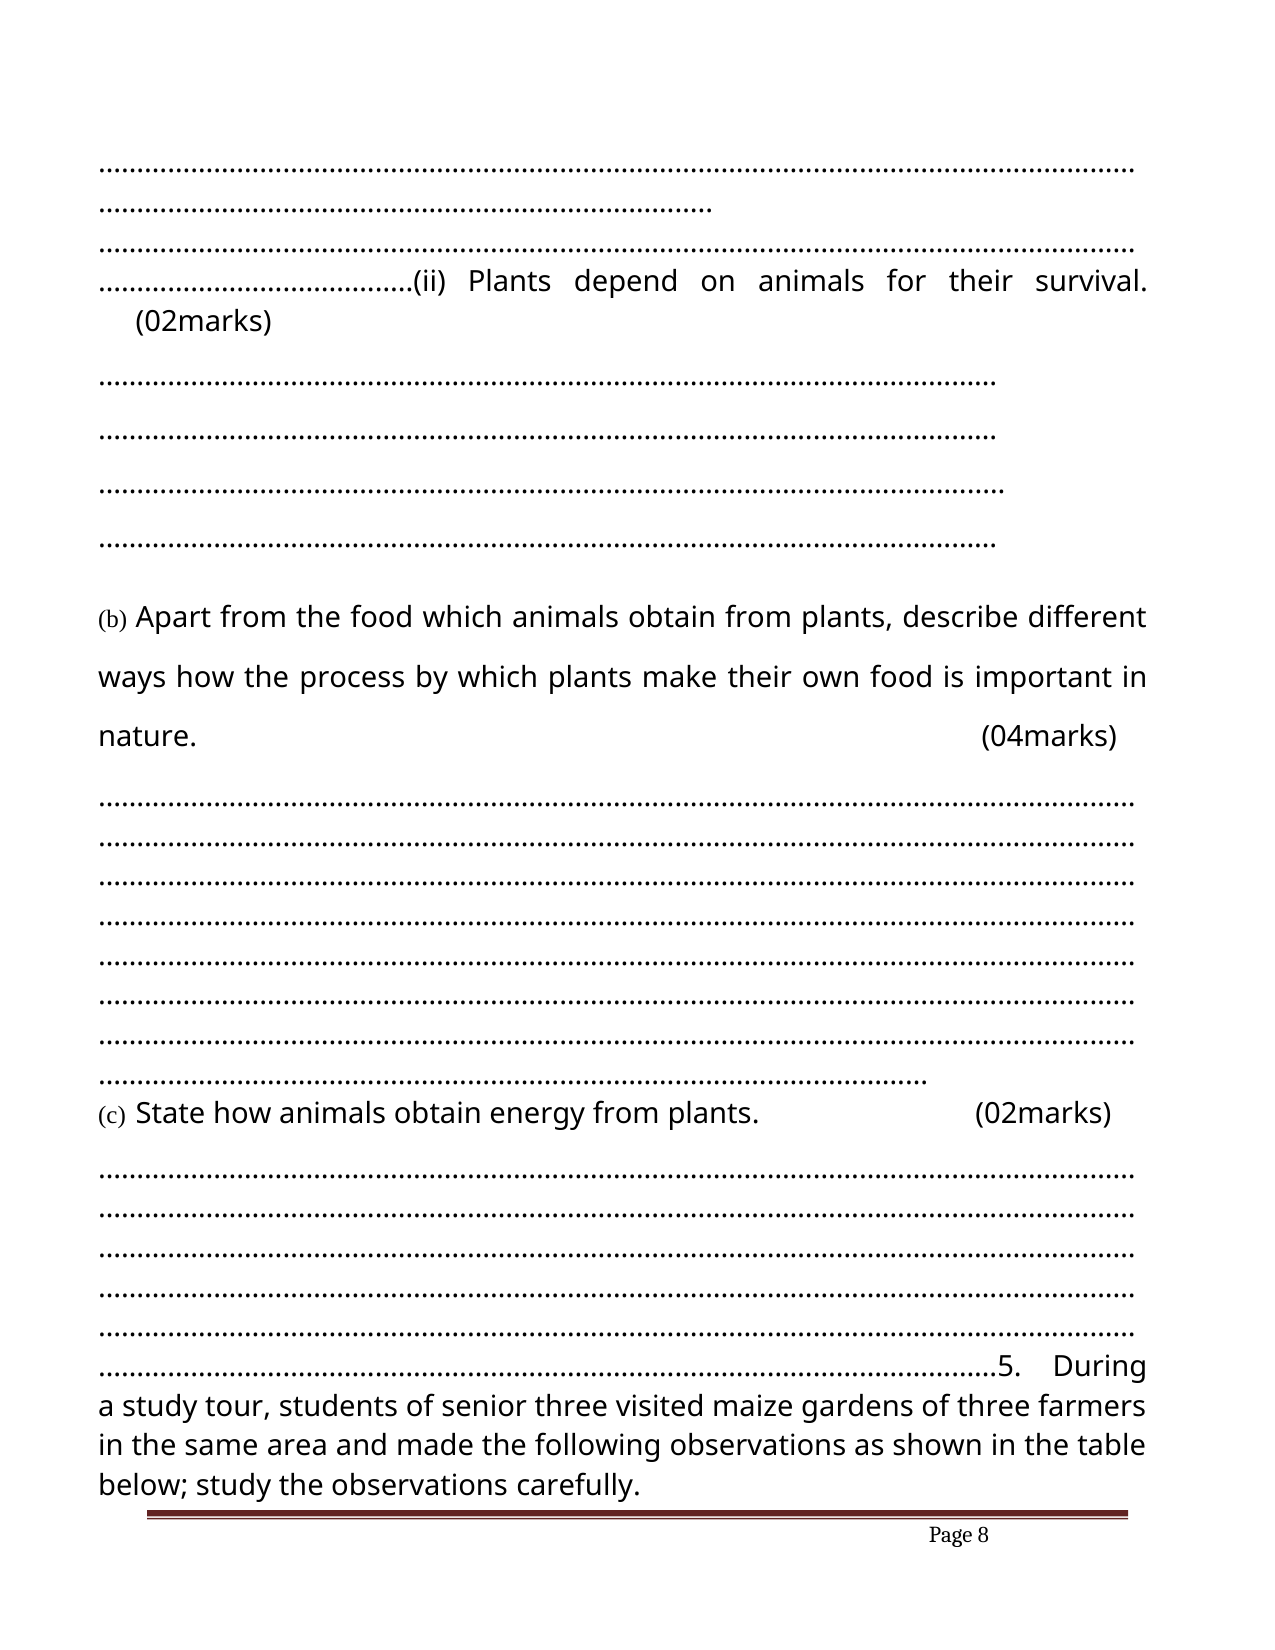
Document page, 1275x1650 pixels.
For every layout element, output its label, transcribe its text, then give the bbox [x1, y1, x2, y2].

list State how animals obtain energy from plants. (02marks) [98, 1093, 1148, 1132]
text ……………………………………………………………………………………………………… [98, 517, 1148, 556]
text ………………………………………………………………………………………………………………………………………………………………………………………………………………………………………………………………………………………………………………………………………………………………………………………………………………………………………………………………………………………………………………………………………………………………………………………………………………………………………………………………………………………………………………………………5. During a study tour, students of senior three visited maize gardens of three farmers in the same area and made the following observations as shown in the table below; study the observations carefully. [98, 1147, 1148, 1504]
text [98, 142, 1148, 340]
text ……………………………………………………………………………………………………… [98, 354, 1148, 394]
list Apart from the food which animals obtain from plants, describe different ways how the process by which plants make their own food is important in nature. (04marks) [98, 597, 1148, 755]
text ……………………………………………………………………………………………………………………………………………………………………………………………………………………………………………………………………………………………………………………………………………………………………………………………………………………………………………………………………………………………………………………………………………………………………………………………………………………………………………………………………………………………………………………………………………………………………………………………………………………………………………………………………………………………………………………………………………………………………… [98, 775, 1148, 1093]
text ……………………………………………………………………………………….…………...… [98, 462, 1148, 502]
text ……………………………………………………………………………………………………… [98, 408, 1148, 448]
